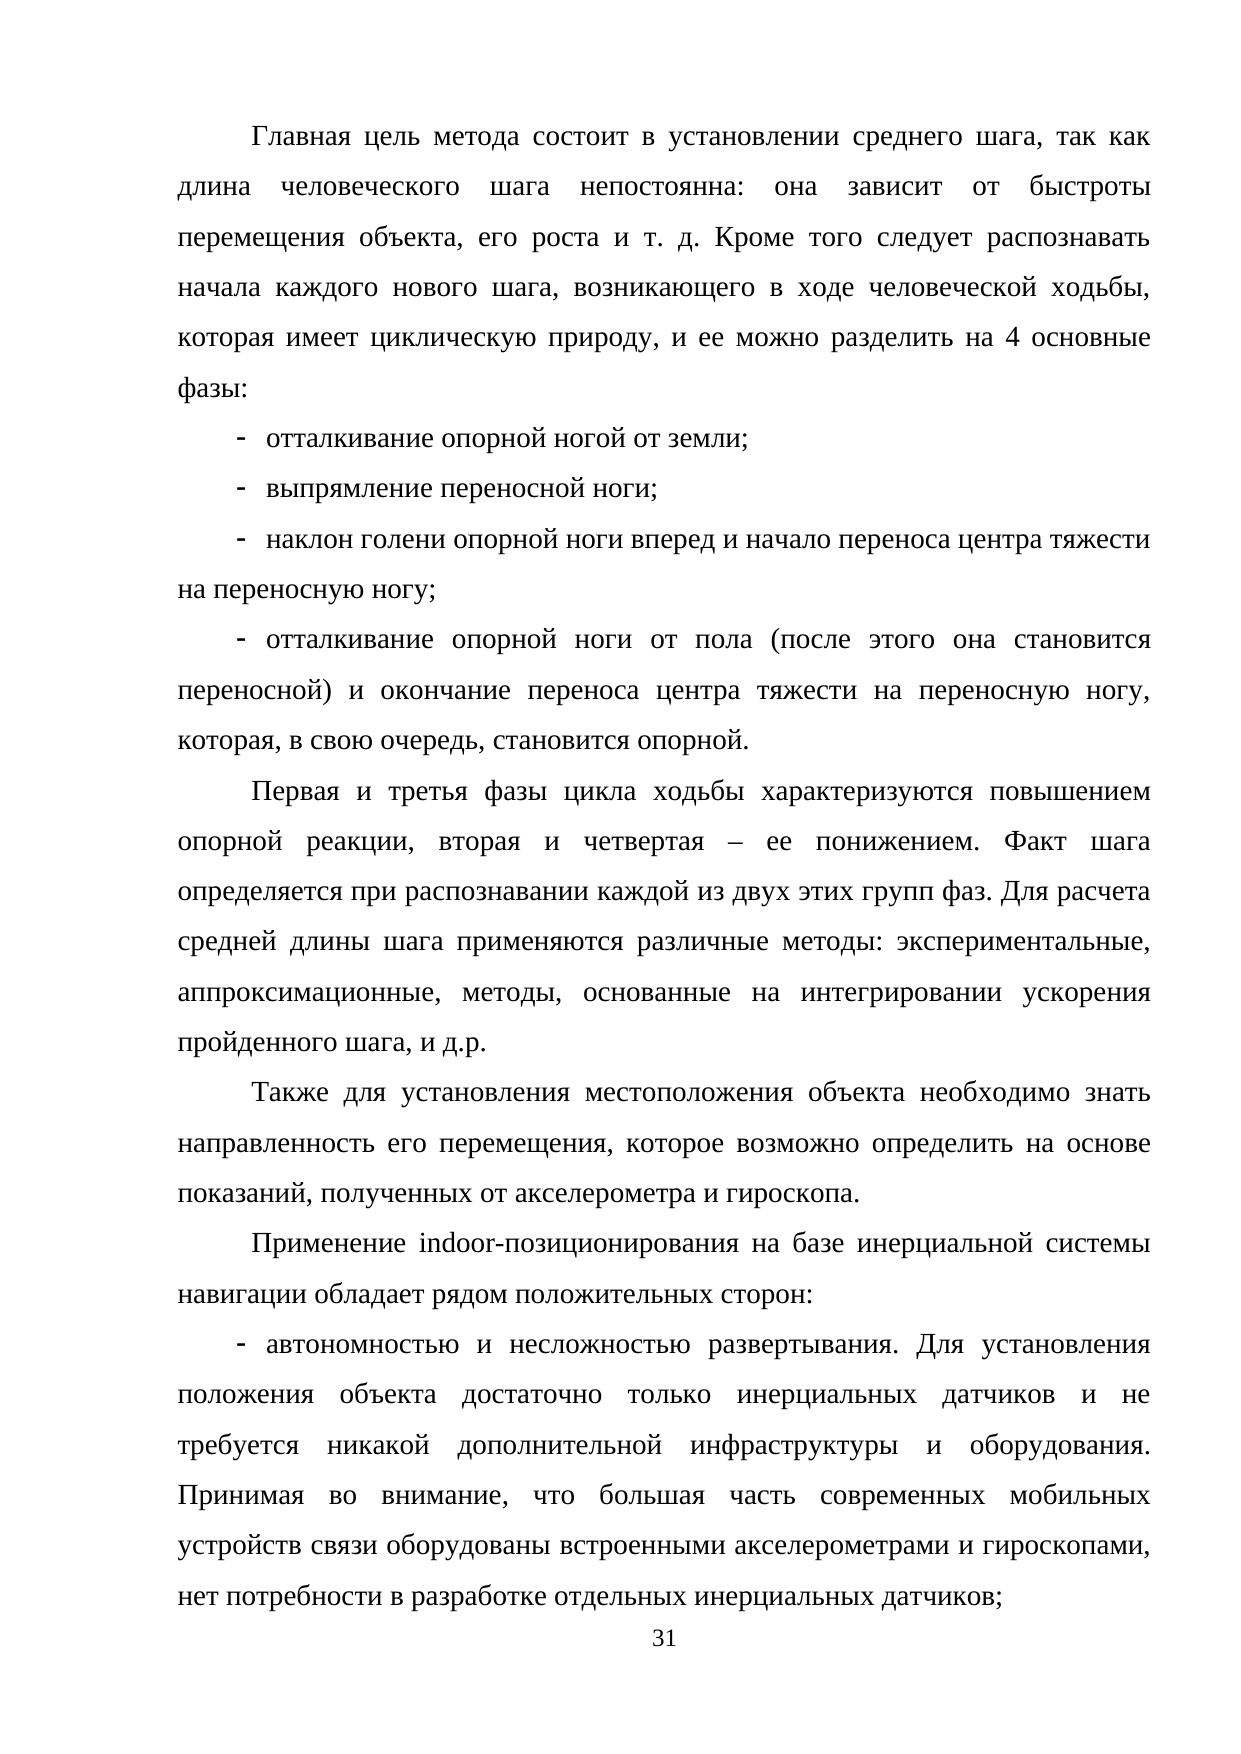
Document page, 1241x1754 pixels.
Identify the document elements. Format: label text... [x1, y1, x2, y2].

text Применение indoor-позиционирования на базе инерциальной системы навигации обладает рядом положительных сторон: [177, 1225, 1152, 1309]
text Первая и третья фазы цикла ходьбы характеризуются повышением опорной реакции, вторая и четвертая – ее понижением. Факт шага определяется при распознавании каждой из двух этих групп фаз. Для расчета средней длины шага применяются различные методы: экспериментальные, аппроксимационные, методы, основанные на интегрировании ускорения пройденного шага, и д.р. [177, 773, 1152, 1058]
text Главная цель метода состоит в установлении среднего шага, так как длина человеческого шага непостоянна: она зависит от быстроты перемещения объекта, его роста и т. д. Кроме того следует распознавать начала каждого нового шага, возникающего в ходе человеческой ходьбы, которая имеет циклическую природу, и ее можно разделить на 4 основные фазы: [177, 118, 1152, 403]
text Также для установления местоположения объекта необходимо знать направленность его перемещения, которое возможно определить на основе показаний, полученных от акселерометра и гироскопа. [177, 1074, 1152, 1209]
text выпрямление переносной ноги; [177, 470, 1152, 504]
text отталкивание опорной ногой от земли; [177, 420, 1152, 454]
text наклон голени опорной ноги вперед и начало переноса центра тяжести на переносную ногу; [177, 521, 1152, 605]
text автономностью и несложностью развертывания. Для установления положения объекта достаточно только инерциальных датчиков и не требуется никакой дополнительной инфраструктуры и оборудования. Принимая во внимание, что большая часть современных мобильных устройств связи оборудованы встроенными акселерометрами и гироскопами, нет потребности в разработке отдельных инерциальных датчиков; [177, 1326, 1152, 1611]
text отталкивание опорной ноги от пола (после этого она становится переносной) и окончание переноса центра тяжести на переносную ногу, которая, в свою очередь, становится опорной. [177, 622, 1152, 756]
